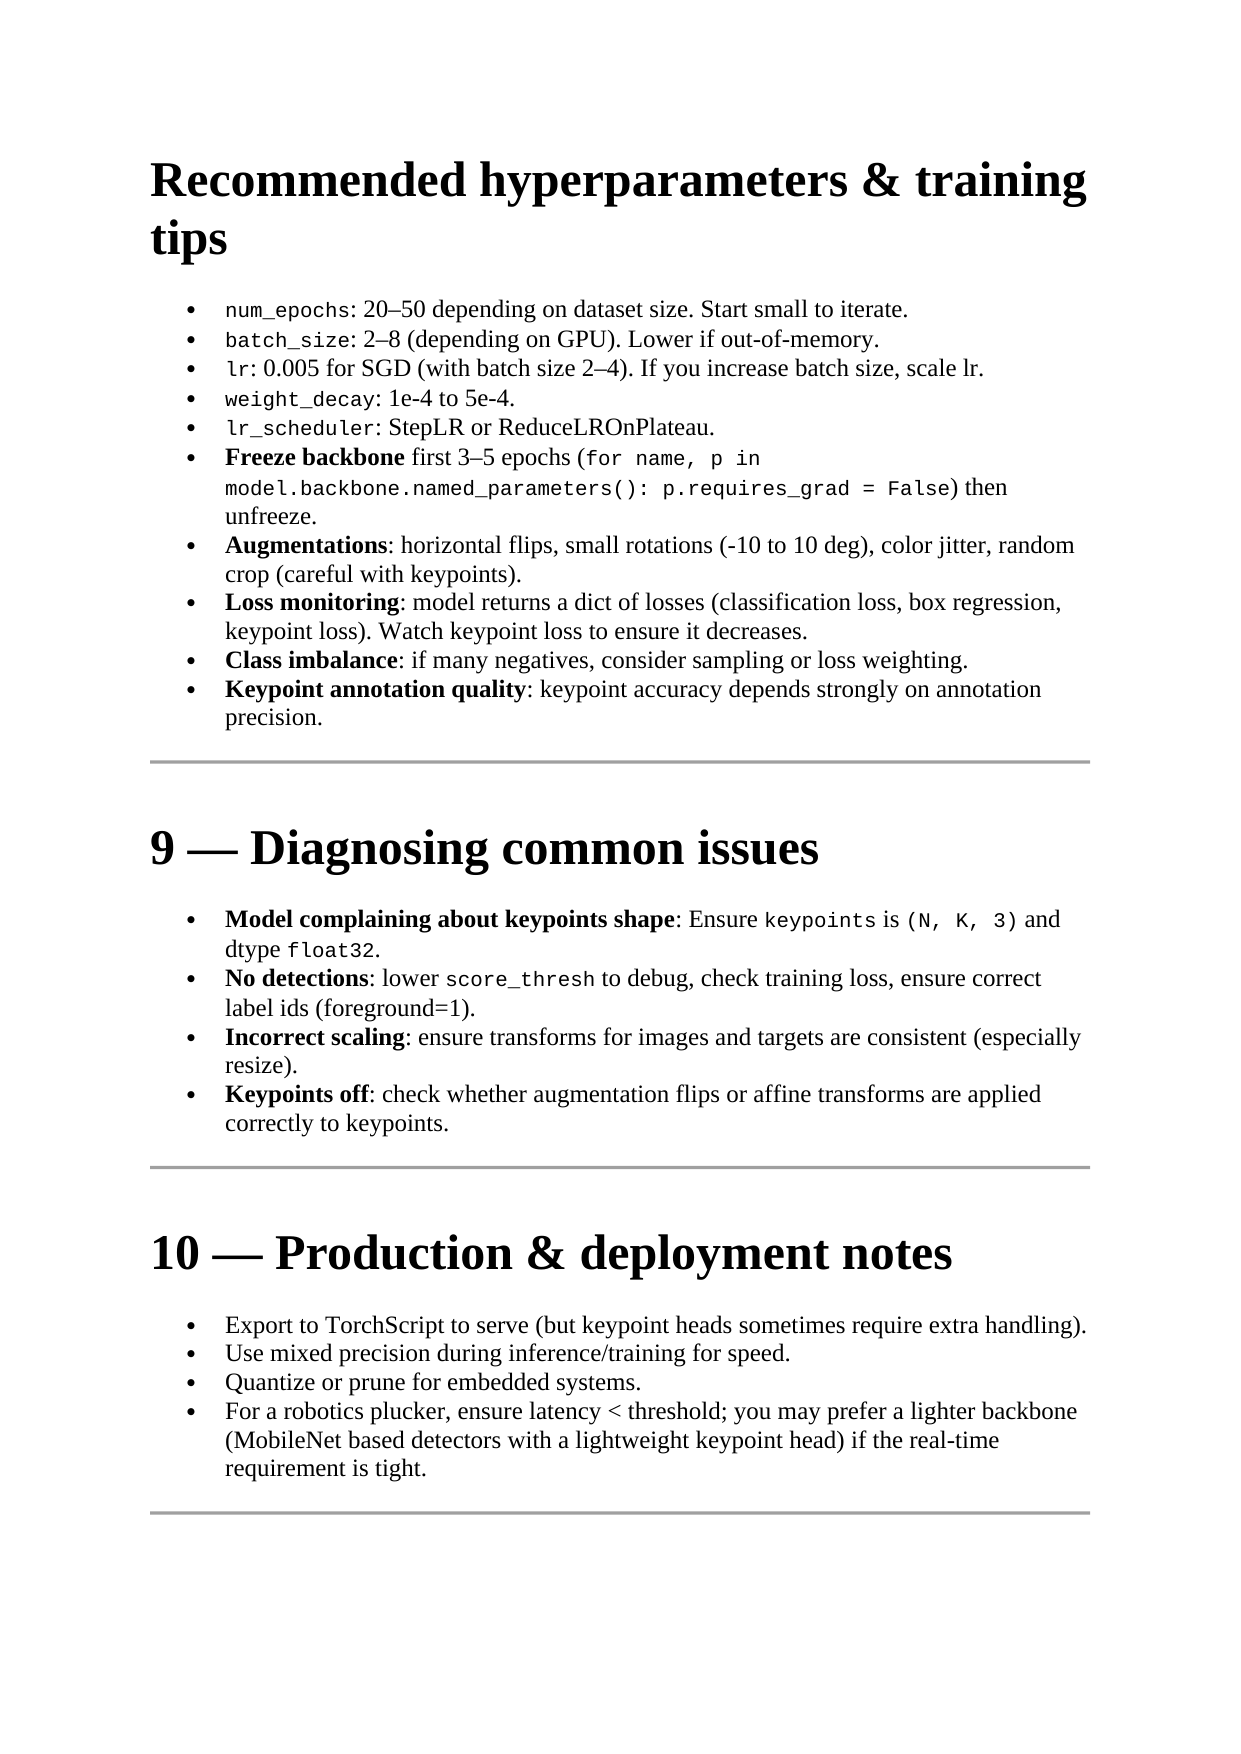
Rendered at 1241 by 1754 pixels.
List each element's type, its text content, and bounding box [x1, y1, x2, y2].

list Model complaining about keypoints shape: Ensure keypoints is (N, K, 3) and dtype float32. [187, 904, 1090, 963]
list Export to TorchScript to serve (but keypoint heads sometimes require extra handling). [187, 1310, 1090, 1338]
list lr_scheduler: StepLR or ReduceLROnPlateau. [187, 412, 1090, 442]
text Recommended hyperparameters & training tips [150, 150, 1090, 265]
list Keypoint annotation quality: keypoint accuracy depends strongly on annotation precision. [187, 674, 1090, 731]
list Loss monitoring: model returns a dict of losses (classification loss, box regression, keypoint loss). Watch keypoint loss to ensure it decreases. [187, 587, 1090, 645]
list For a robotics plucker, ensure latency < threshold; you may prefer a lighter backbone (MobileNet based detectors with a lightweight keypoint head) if the real-time requirement is tight. [187, 1396, 1090, 1482]
list Class imbalance: if many negatives, consider sampling or loss weighting. [187, 645, 1090, 674]
list Use mixed precision during inference/training for speed. [187, 1338, 1090, 1367]
list lr: 0.005 for SGD (with batch size 2–4). If you increase batch size, scale lr. [187, 353, 1090, 383]
text 9 — Diagnosing common issues [150, 818, 1090, 875]
list num_epochs: 20–50 depending on dataset size. Start small to iterate. [187, 294, 1090, 324]
list Keypoints off: check whether augmentation flips or affine transforms are applied correctly to keypoints. [187, 1079, 1090, 1137]
list Freeze backbone first 3–5 epochs (for name, p in model.backbone.named_parameters(): p.requires_grad = False) then unfreeze. [187, 442, 1090, 530]
list batch_size: 2–8 (depending on GPU). Lower if out-of-memory. [187, 324, 1090, 353]
list Incorrect scaling: ensure transforms for images and targets are consistent (especially resize). [187, 1022, 1090, 1079]
list Quantize or prune for embedded systems. [187, 1367, 1090, 1396]
list No detections: lower score_thresh to debug, check training loss, ensure correct label ids (foreground=1). [187, 963, 1090, 1022]
text 10 — Production & deployment notes [150, 1223, 1090, 1281]
list weight_decay: 1e-4 to 5e-4. [187, 383, 1090, 412]
list Augmentations: horizontal flips, small rotations (-10 to 10 deg), color jitter, random crop (careful with keypoints). [187, 530, 1090, 587]
